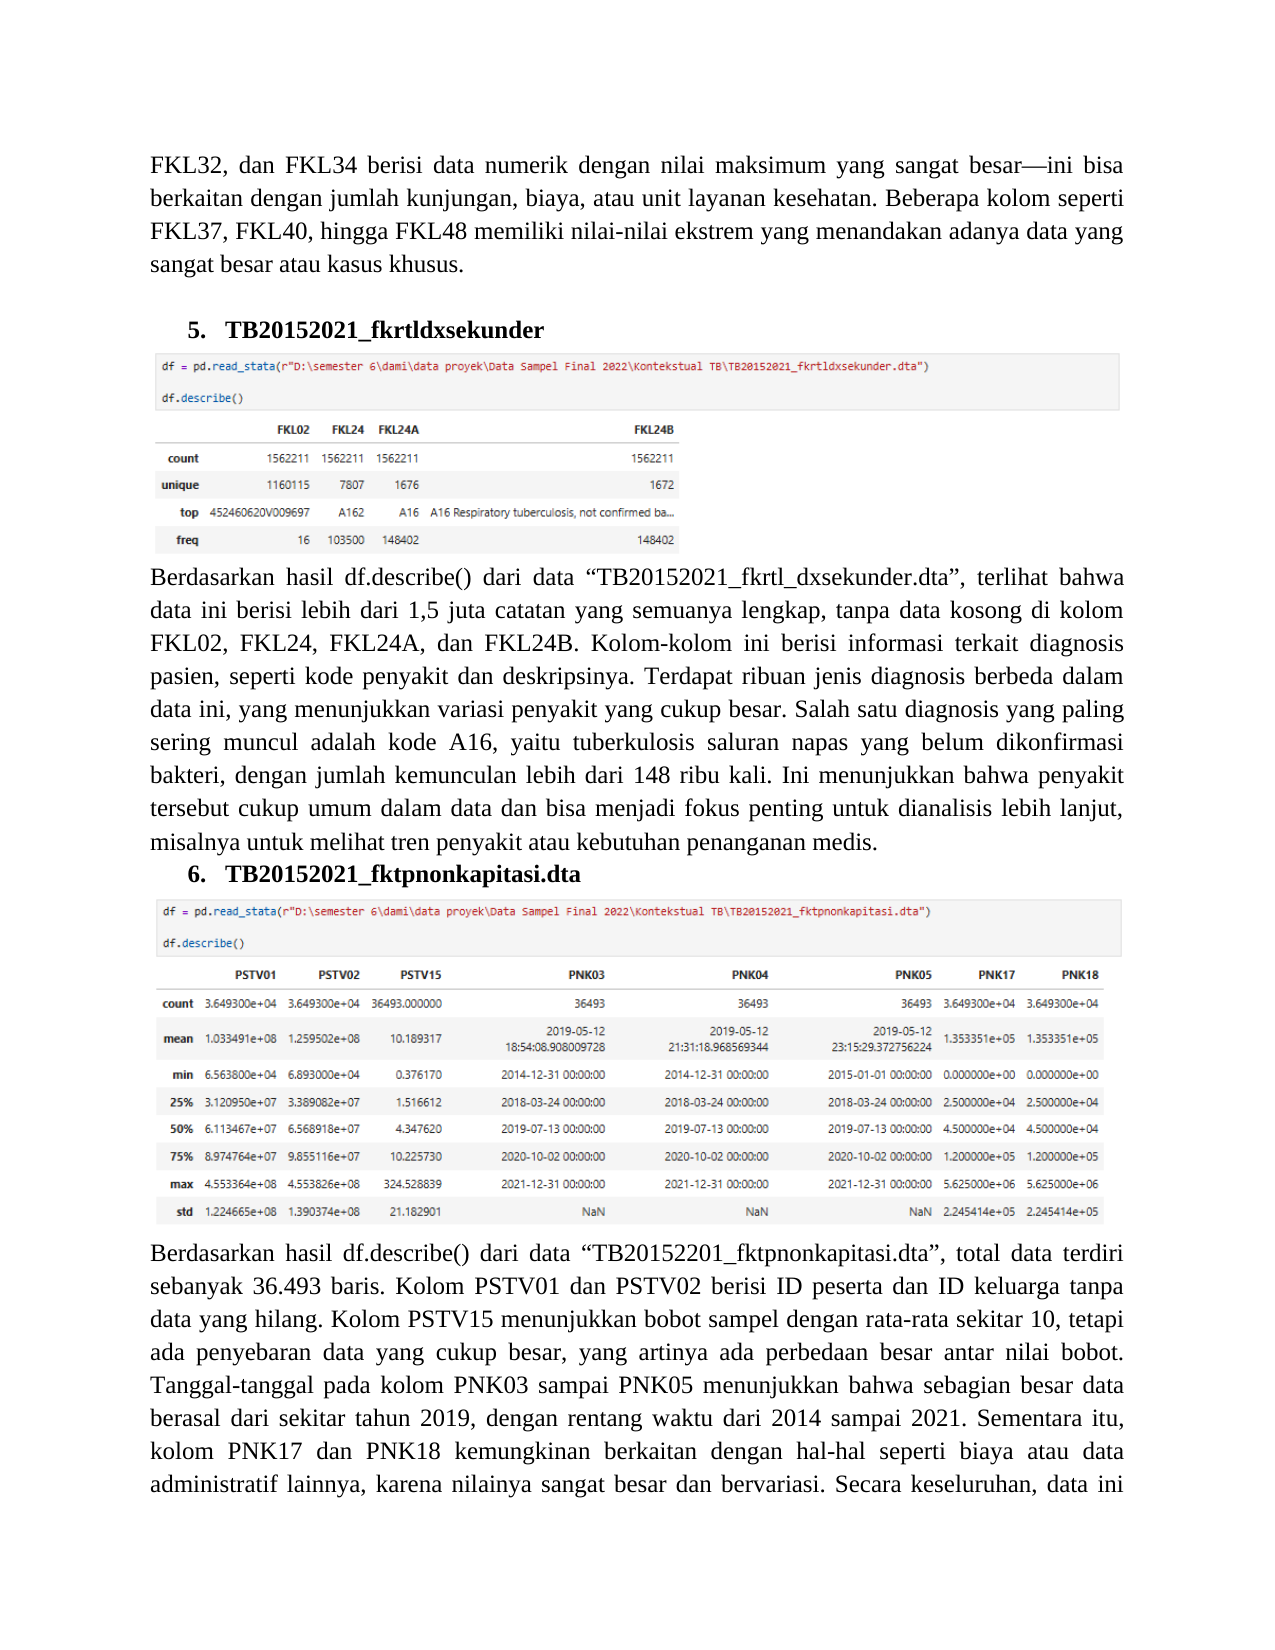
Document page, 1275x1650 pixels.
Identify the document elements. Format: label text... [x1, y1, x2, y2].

picture [150, 892, 1125, 1235]
text Berdasarkan hasil df.describe() dari data “TB20152021_fkrtl_dxsekunder.dta”, terlihat bahwa data ini berisi lebih dari 1,5 juta catatan yang semuanya lengkap, tanpa data kosong di kolom FKL02, FKL24, FKL24A, dan FKL24B. Kolom-kolom ini berisi informasi terkait diagnosis pasien, seperti kode penyakit dan deskripsinya. Terdapat ribuan jenis diagnosis berbeda dalam data ini, yang menunjukkan variasi penyakit yang cukup besar. Salah satu diagnosis yang paling sering muncul adalah kode A16, yaitu tuberkulosis saluran napas yang belum dikonfirmasi bakteri, dengan jumlah kemunculan lebih dari 148 ribu kali. Ini menunjukkan bahwa penyakit tersebut cukup umum dalam data dan bisa menjadi fokus penting untuk dianalisis lebih lanjut, misalnya untuk melihat tren penyakit atau kebutuhan penanganan medis. [150, 562, 1125, 855]
picture [150, 348, 1125, 559]
list TB20152021_fkrtldxsekunder [187, 315, 1125, 344]
list TB20152021_fktpnonkapitasi.dta [187, 859, 1125, 888]
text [150, 1238, 1125, 1498]
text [150, 150, 1125, 278]
